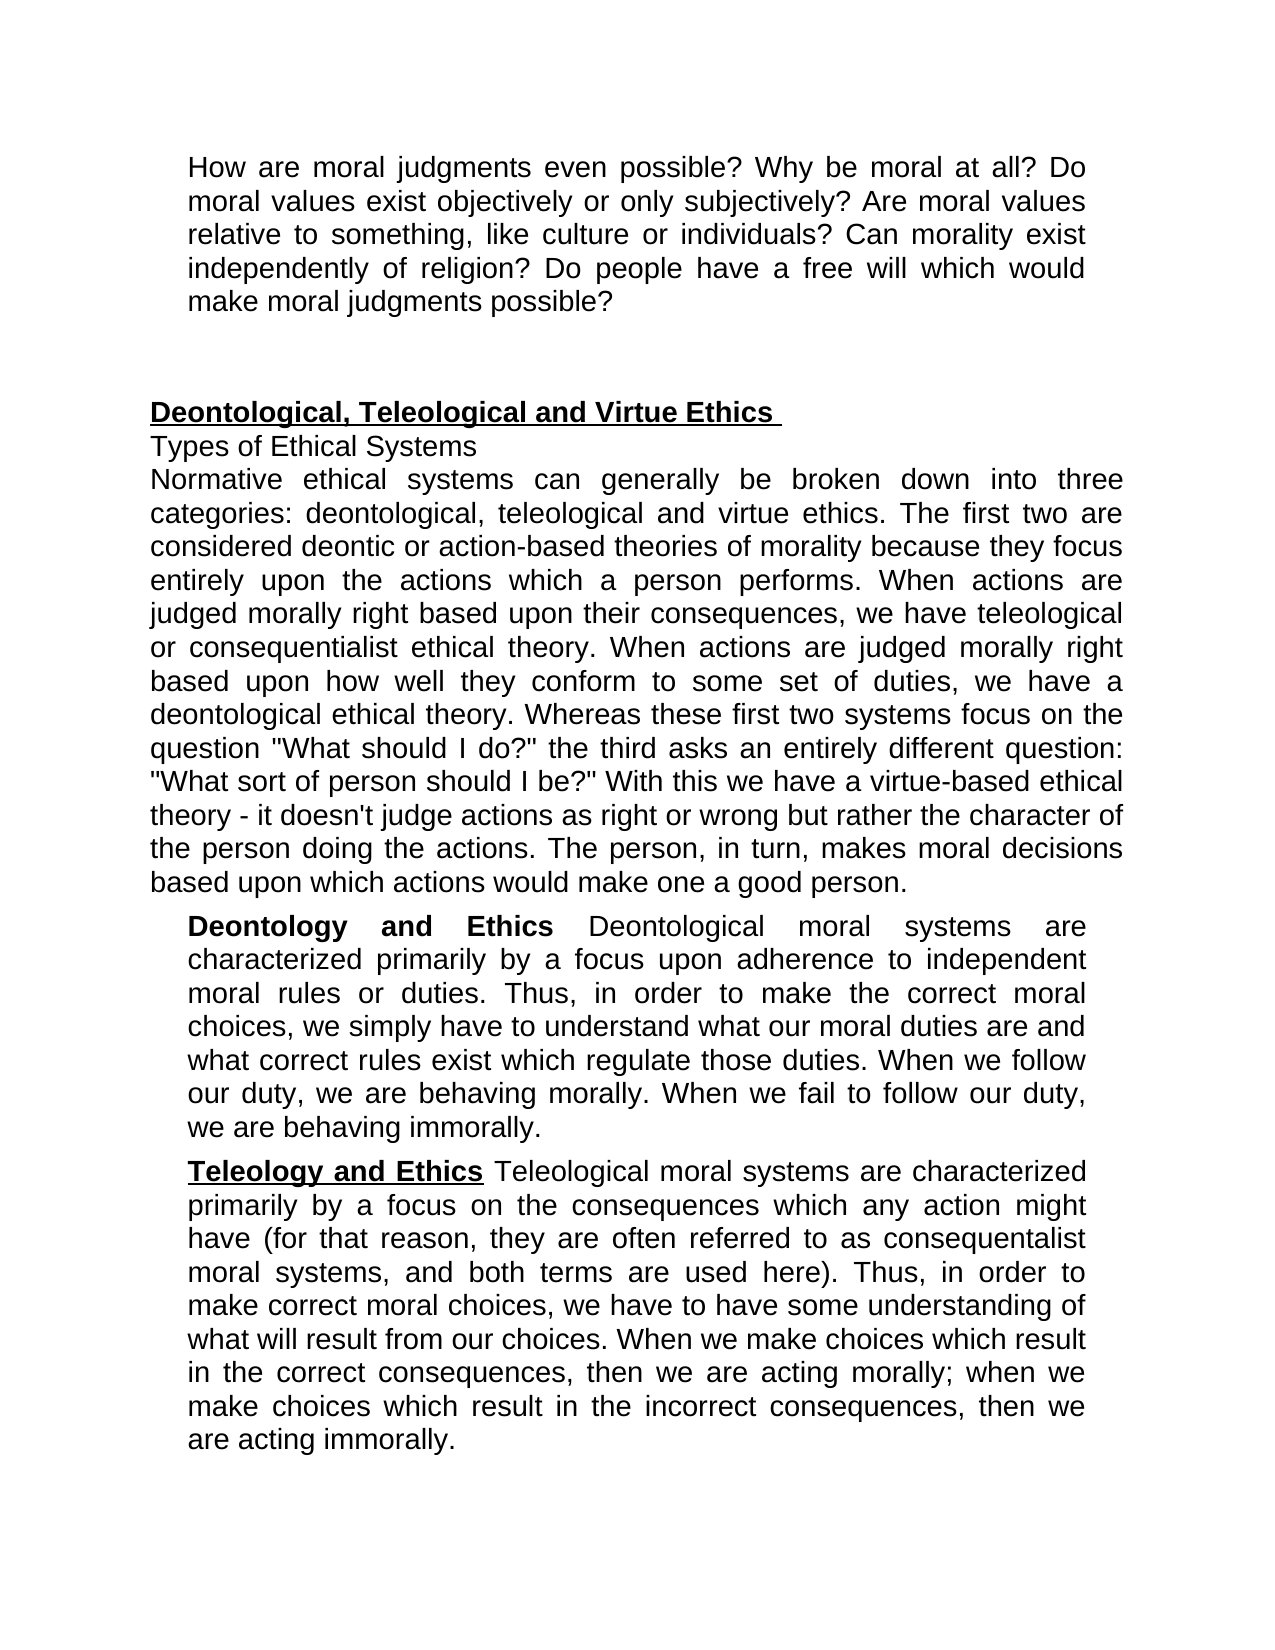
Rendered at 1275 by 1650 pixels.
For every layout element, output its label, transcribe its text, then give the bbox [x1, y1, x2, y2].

text Teleology and Ethics Teleological moral systems are characterized primarily by a focus on the consequences which any action might have (for that reason, they are often referred to as consequentalist moral systems, and both terms are used here). Thus, in order to make correct moral choices, we have to have some understanding of what will result from our choices. When we make choices which result in the correct consequences, then we are acting morally; when we make choices which result in the incorrect consequences, then we are acting immorally. [187, 1154, 1087, 1456]
text Deontology and Ethics Deontological moral systems are characterized primarily by a focus upon adherence to independent moral rules or duties. Thus, in order to make the correct moral choices, we simply have to understand what our moral duties are and what correct rules exist which regulate those duties. When we follow our duty, we are behaving morally. When we fail to follow our duty, we are behaving immorally. [187, 909, 1087, 1143]
text Normative ethical systems can generally be broken down into three categories: deontological, teleological and virtue ethics. The first two are considered deontic or action-based theories of morality because they focus entirely upon the actions which a person performs. When actions are judged morally right based upon their consequences, we have teleological or consequentialist ethical theory. When actions are judged morally right based upon how well they conform to some set of duties, we have a deontological ethical theory. Whereas these first two systems focus on the question "What should I do?" the third asks an entirely different question: "What sort of person should I be?" With this we have a virtue-based ethical theory - it doesn't judge actions as right or wrong but rather the character of the person doing the actions. The person, in turn, makes moral decisions based upon which actions would make one a good person. [150, 462, 1125, 898]
text Deontological, Teleological and Virtue Ethics [150, 395, 1125, 429]
text Types of Ethical Systems [150, 429, 1125, 462]
text How are moral judgments even possible? Why be moral at all? Do moral values exist objectively or only subjectively? Are moral values relative to something, like culture or individuals? Can morality exist independently of religion? Do people have a free will which would make moral judgments possible? [187, 150, 1087, 318]
